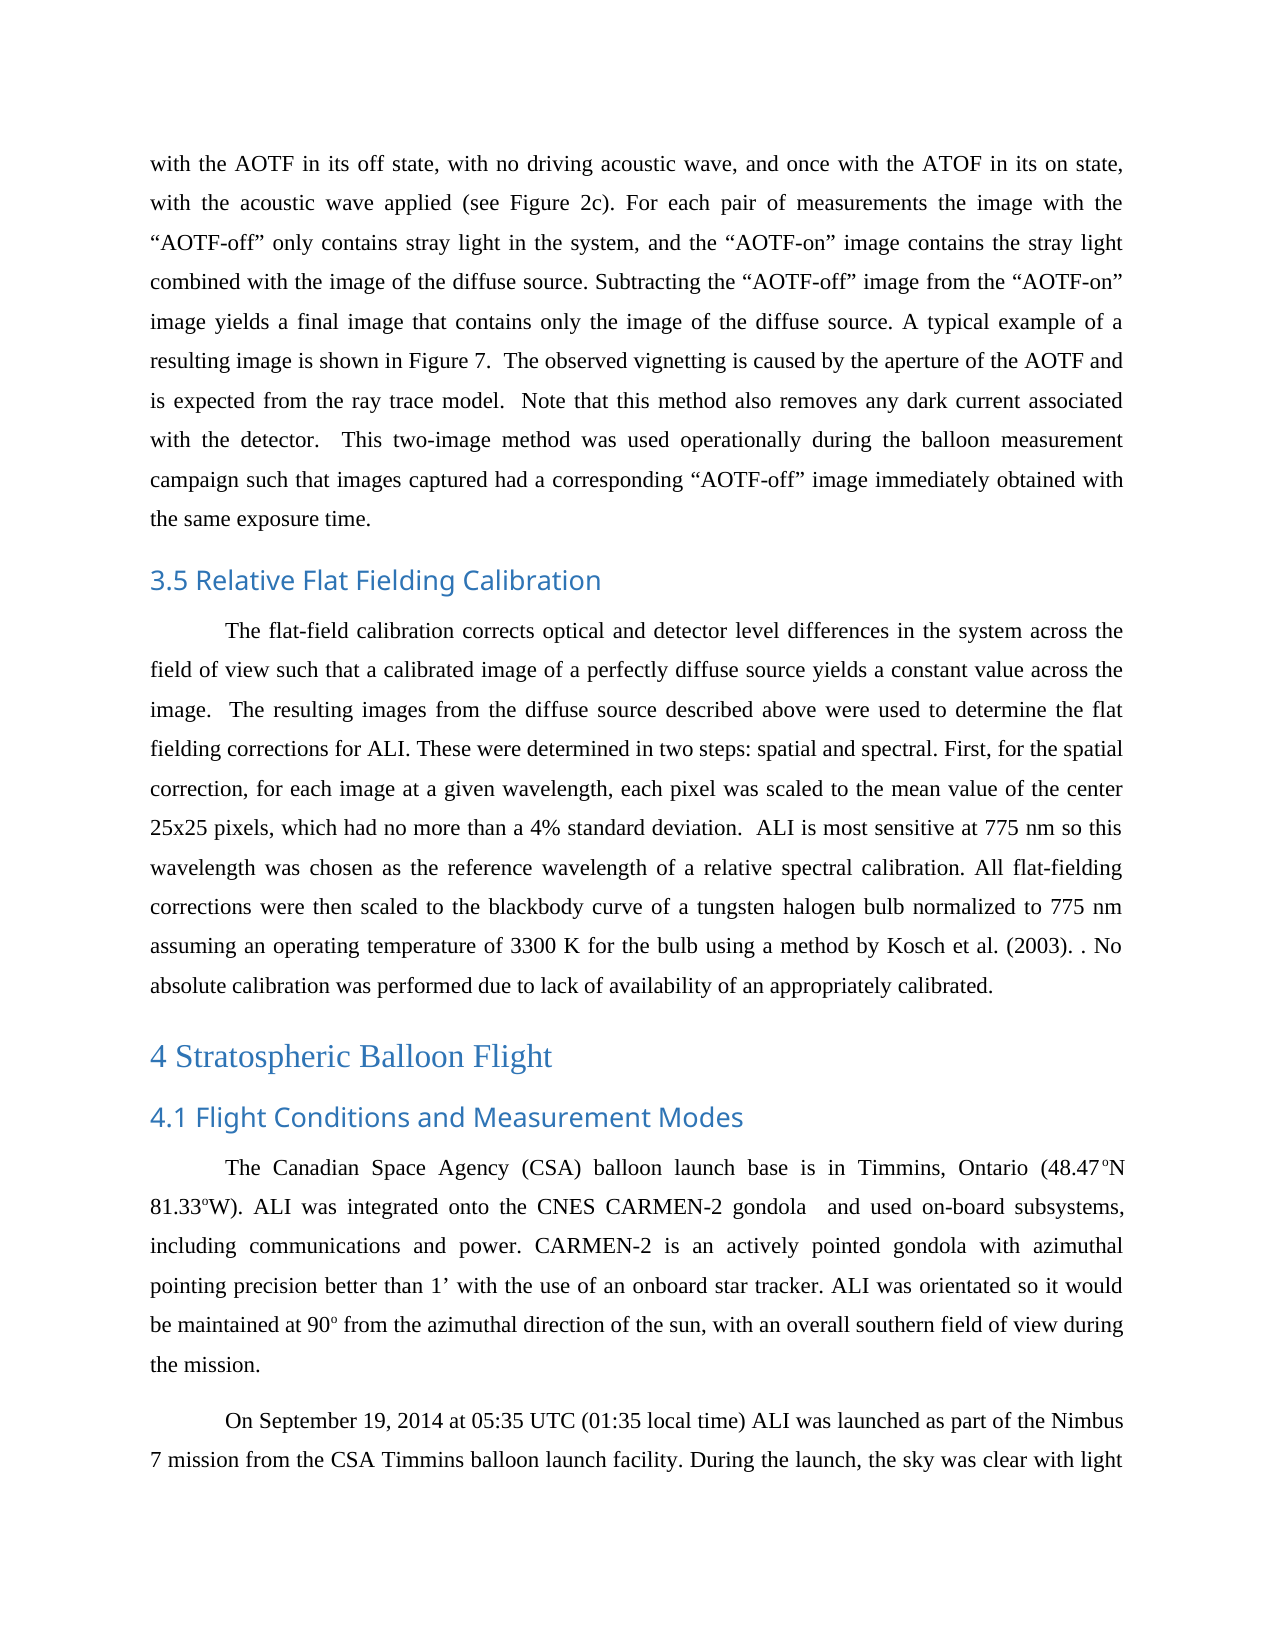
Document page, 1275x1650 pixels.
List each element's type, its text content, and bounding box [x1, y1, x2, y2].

subtitle 4 Stratospheric Balloon Flight [150, 1037, 1125, 1075]
subtitle 4.1 Flight Conditions and Measurement Modes [150, 1098, 1125, 1135]
text The flat-field calibration corrects optical and detector level differences in the system across the fieldofview such that a calibrated image of a perfectly diffuse source yields a constant value across the image. The resulting images from the diffuse source described above were used to determine the flat fielding corrections for ALI. These were determined in two steps: spatial and spectral. First, for the spatial correction, for each image at a given wavelength, each pixel was scaled to the mean value of the center 25x25 pixels, which had no more than a 4% standard deviation. ALI is most sensitive at 775 nm so this wavelength was chosen as the reference wavelength of a relative spectral calibration. All flat-fielding corrections were then scaled . No absolute calibration was performed due to lack of availability of an appropriately calibrated. [150, 617, 1125, 998]
subtitle 3.5 Relative Flat Fielding Calibration [150, 561, 1125, 598]
